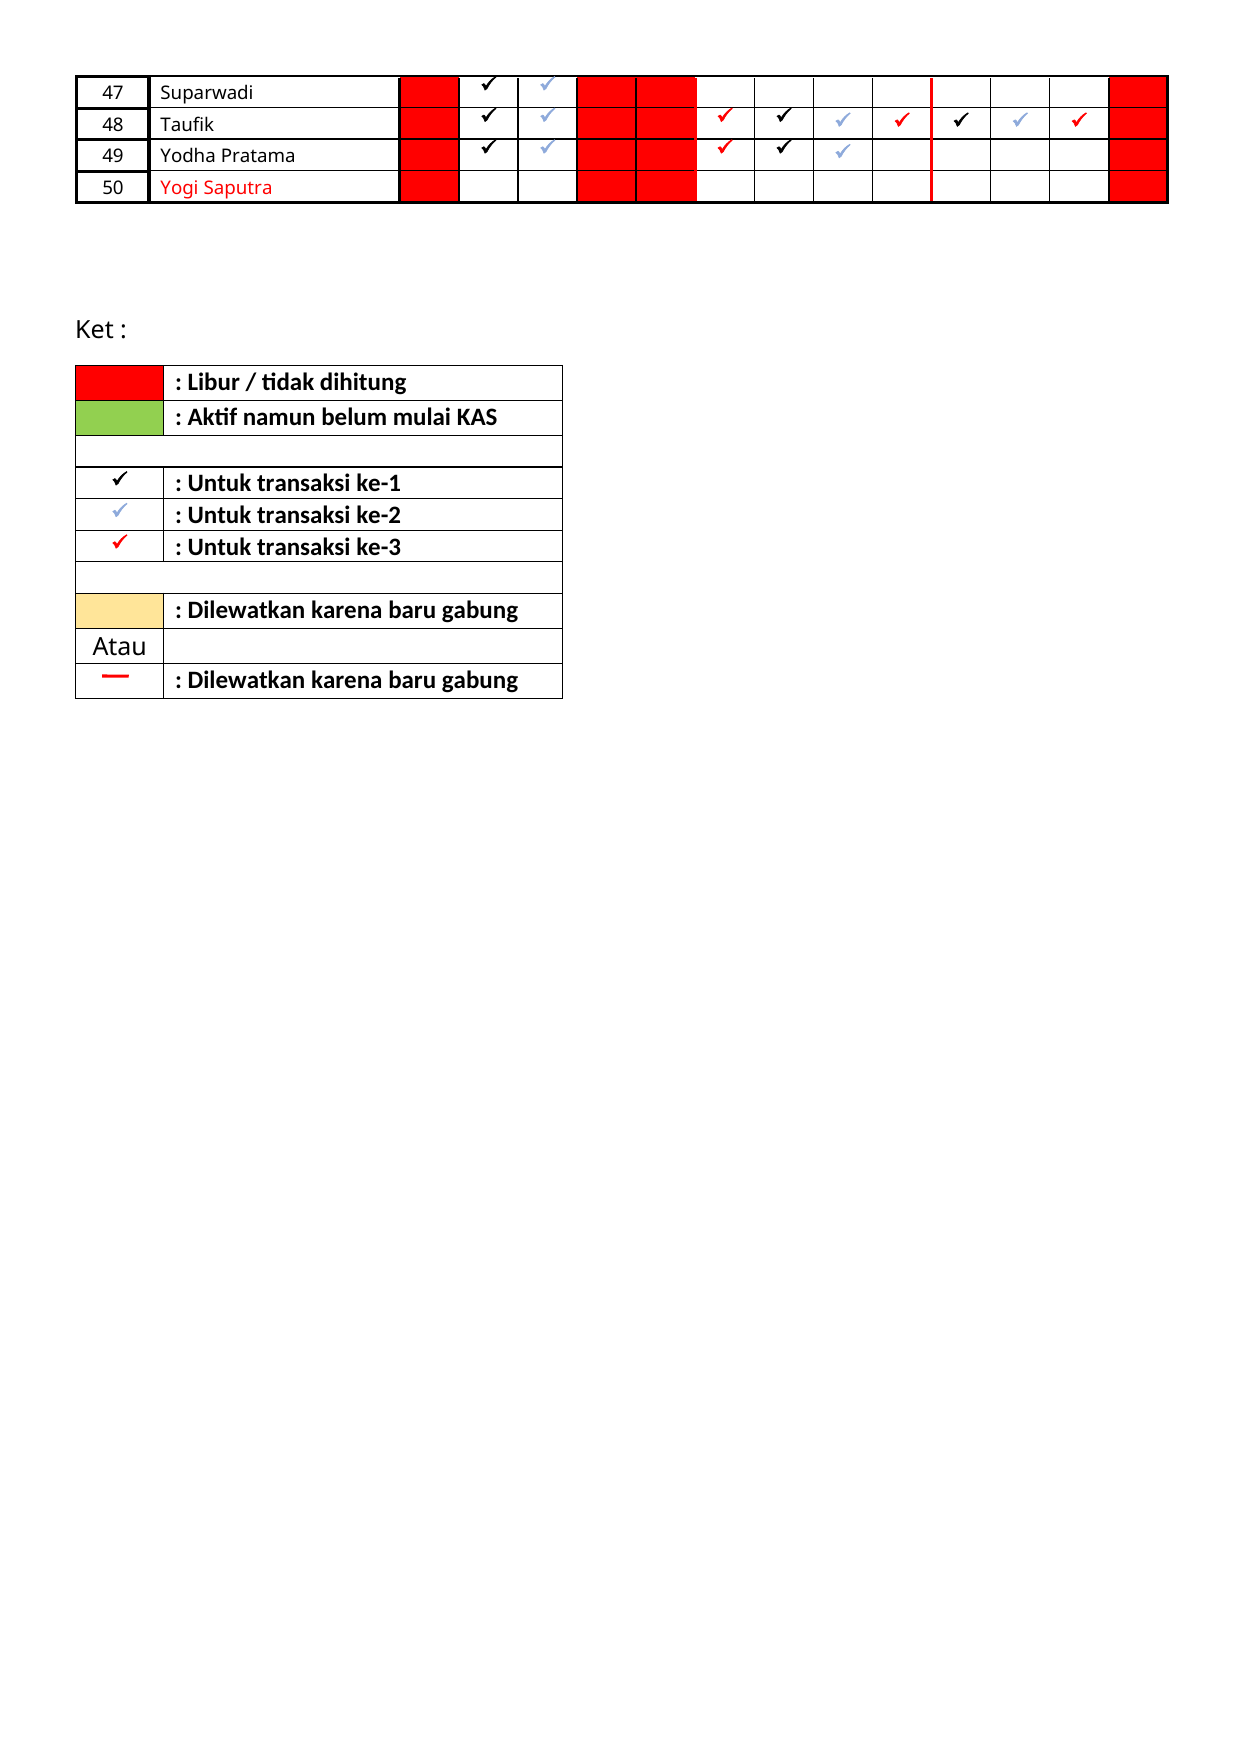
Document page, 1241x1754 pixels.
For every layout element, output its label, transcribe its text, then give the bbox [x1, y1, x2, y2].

table_cell [76, 664, 163, 698]
table_cell [1110, 140, 1166, 170]
table_cell [695, 77, 754, 107]
table_cell [519, 140, 576, 170]
table_cell [1050, 171, 1108, 201]
table_cell [933, 140, 990, 170]
text Ket : [75, 311, 1165, 345]
table_cell [697, 108, 754, 138]
table_cell [400, 77, 459, 107]
table_cell [519, 171, 576, 201]
table_cell [1110, 171, 1166, 201]
table_cell [1109, 77, 1166, 107]
table_cell [755, 171, 813, 201]
table_cell [636, 77, 695, 107]
table_cell [637, 171, 694, 201]
table_cell : Dilewatkan karena baru gabung [164, 594, 562, 628]
table_cell [873, 77, 931, 107]
table_cell 49 [78, 141, 147, 170]
table_cell [1050, 140, 1108, 170]
table_cell [814, 171, 872, 201]
table_header : Libur / tidak dihitung [164, 366, 562, 400]
table_cell 47 [78, 78, 147, 107]
table_cell [697, 171, 754, 201]
table_cell [814, 108, 872, 138]
table_cell : Untuk transaksi ke-1 [164, 468, 562, 498]
table_cell [814, 140, 872, 170]
table_cell [401, 108, 458, 138]
table_cell [991, 108, 1049, 138]
table_cell Atau [76, 629, 163, 663]
table_cell [401, 140, 458, 170]
table_cell Yodha Pratama [151, 140, 398, 170]
table_cell : Dilewatkan karena baru gabung [164, 664, 562, 698]
table_cell [813, 77, 872, 107]
table_cell Suparwadi [151, 77, 400, 107]
table_cell [873, 140, 930, 170]
table_cell [460, 140, 517, 170]
table_cell [990, 77, 1049, 107]
table_cell [933, 108, 990, 138]
table_cell Taufik [151, 108, 398, 138]
table_cell [933, 171, 990, 201]
table_cell [755, 108, 813, 138]
table_cell [991, 140, 1049, 170]
table_cell [76, 531, 163, 561]
table_cell [991, 171, 1049, 201]
table_cell [459, 77, 518, 107]
table_cell 50 [78, 173, 147, 201]
table_cell [578, 171, 635, 201]
table_cell [460, 108, 517, 138]
table_cell [1050, 108, 1108, 138]
table_cell [518, 77, 577, 107]
table_cell [873, 108, 930, 138]
table_cell [1110, 108, 1166, 138]
table_cell Yogi Saputra [151, 171, 398, 201]
table_cell [76, 499, 163, 529]
table_cell [76, 401, 163, 435]
table_cell [76, 594, 163, 628]
table_cell [76, 436, 562, 466]
table_cell : Untuk transaksi ke-3 [164, 531, 562, 561]
table_cell [577, 77, 636, 107]
table_header [76, 366, 163, 400]
table_cell [755, 140, 813, 170]
table_cell [164, 629, 562, 663]
table_cell [401, 171, 458, 201]
table_cell [519, 108, 576, 138]
table_cell [76, 562, 562, 593]
table_cell 48 [78, 110, 147, 138]
table_cell [931, 77, 990, 107]
table_cell [697, 140, 754, 170]
table_cell [578, 140, 635, 170]
table_cell [873, 171, 930, 201]
table_cell [460, 171, 517, 201]
table_cell [754, 77, 813, 107]
table_cell : Untuk transaksi ke-2 [164, 499, 562, 529]
table_cell [637, 108, 694, 138]
table_cell [637, 140, 694, 170]
table_cell [76, 468, 163, 498]
table_cell [1050, 77, 1109, 107]
table_cell [578, 108, 635, 138]
table_cell : Aktif namun belum mulai KAS [164, 401, 562, 435]
